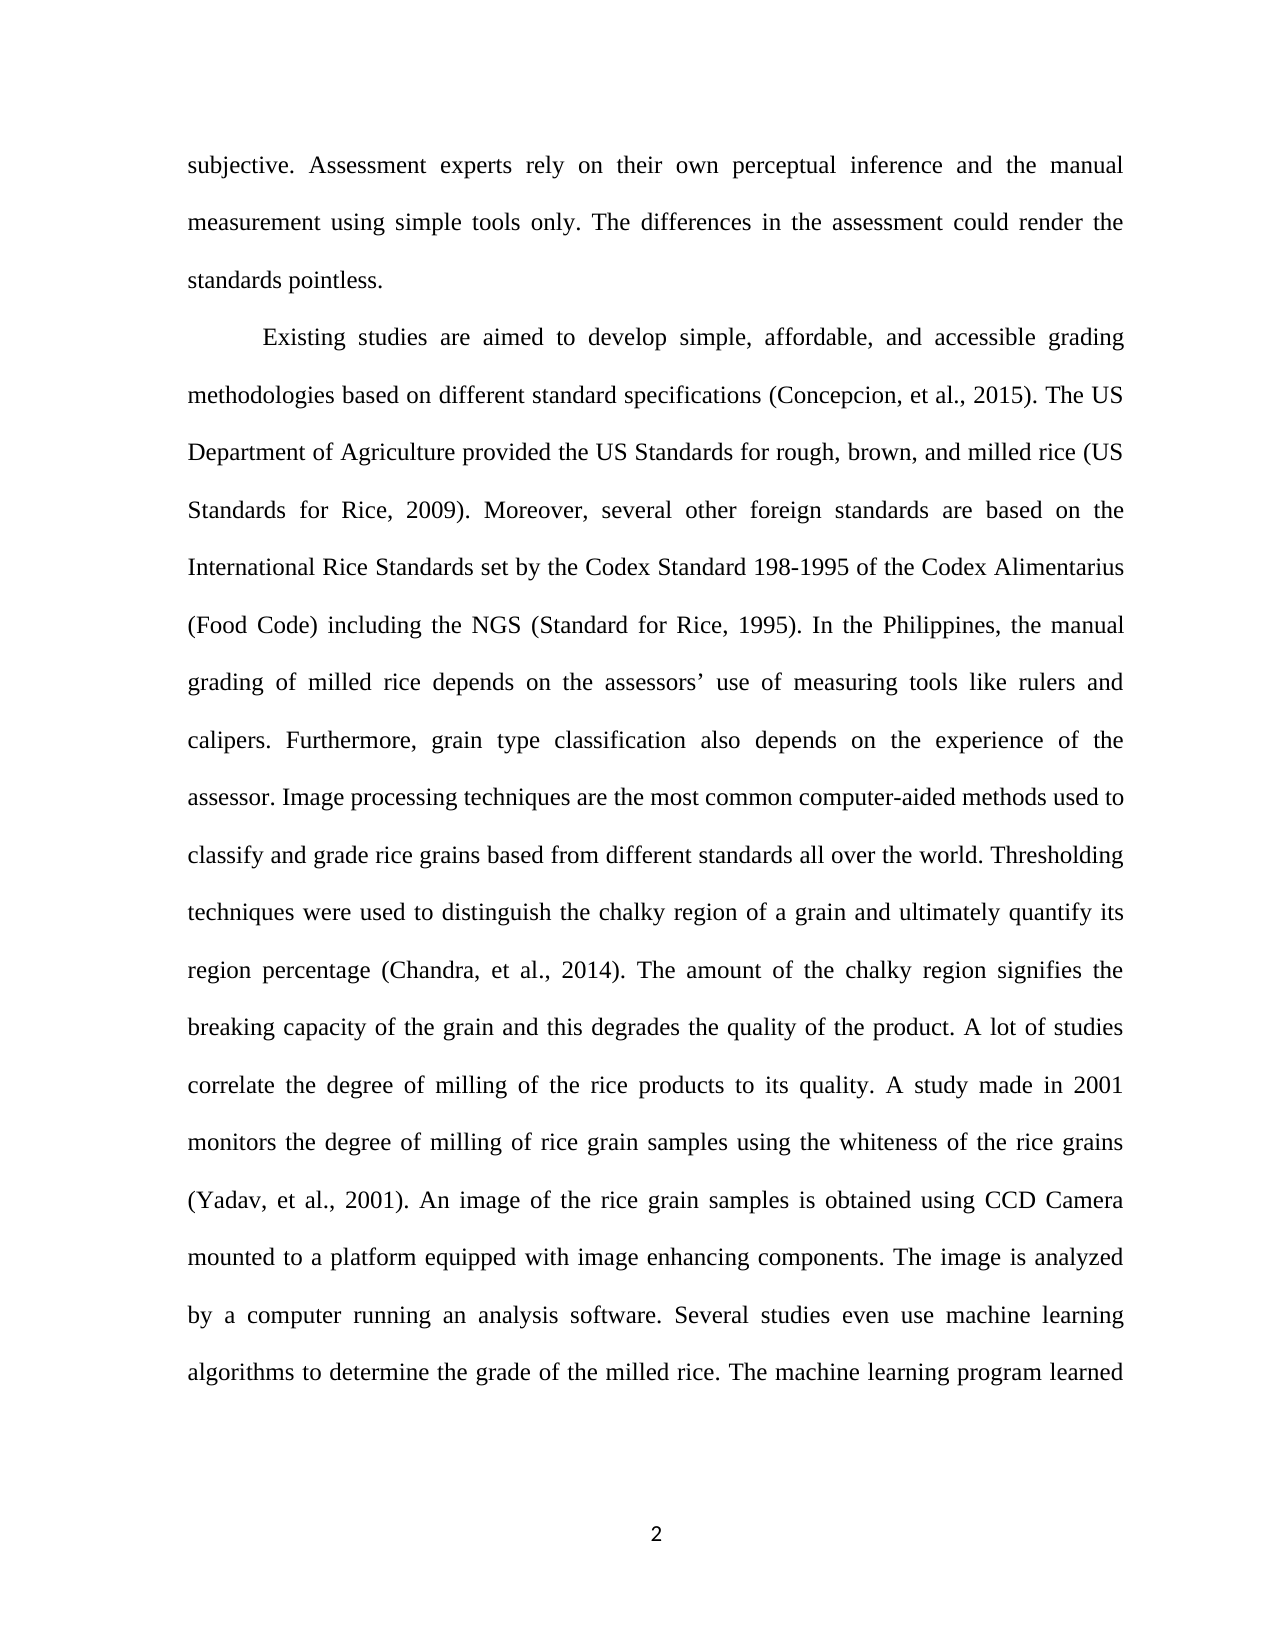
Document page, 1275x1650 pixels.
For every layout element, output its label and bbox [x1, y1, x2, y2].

text [187, 150, 1125, 294]
text [187, 322, 1125, 1386]
